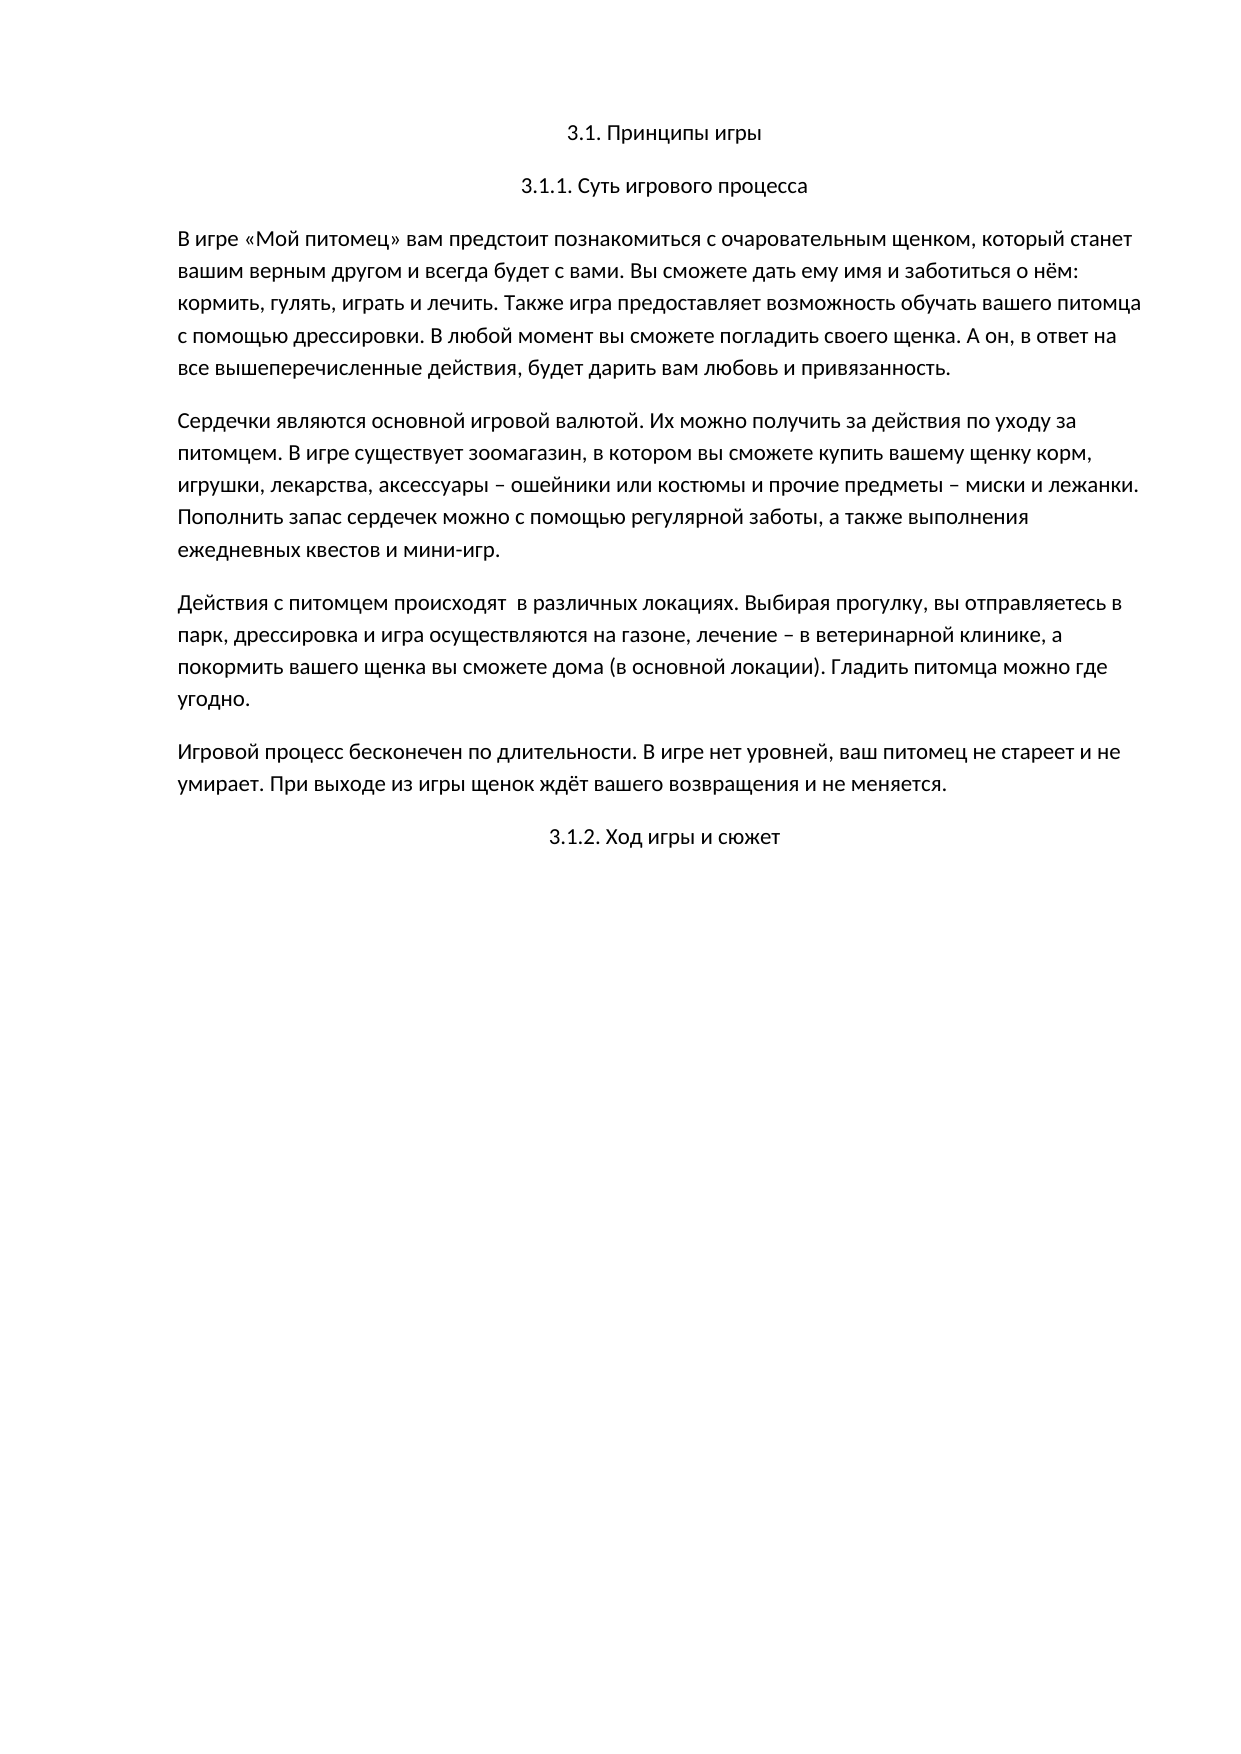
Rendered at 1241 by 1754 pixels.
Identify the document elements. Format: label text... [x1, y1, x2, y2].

text Сердечки являются основной игровой валютой. Их можно получить за действия по уходу за питомцем. В игре существует зоомагазин, в котором вы сможете купить вашему щенку корм, игрушки, лекарства, аксессуары – ошейники или костюмы и прочие предметы – миски и лежанки. Пополнить запас сердечек можно с помощью регулярной заботы, а также выполнения ежедневных квестов и мини-игр. [177, 406, 1152, 563]
text 3.1.1. Суть игрового процесса [177, 171, 1152, 199]
text Действия с питомцем происходят в различных локациях. Выбирая прогулку, вы отправляетесь в парк, дрессировка и игра осуществляются на газоне, лечение – в ветеринарной клинике, а покормить вашего щенка вы сможете дома (в основной локации). Гладить питомца можно где угодно. [177, 588, 1152, 712]
text 3.1. Принципы игры [177, 118, 1152, 146]
text Игровой процесс бесконечен по длительности. В игре нет уровней, ваш питомец не стареет и не умирает. При выходе из игры щенок ждёт вашего возвращения и не меняется. [177, 737, 1152, 797]
text 3.1.2. Ход игры и сюжет [177, 822, 1152, 851]
text В игре «Мой питомец» вам предстоит познакомиться с очаровательным щенком, который станет вашим верным другом и всегда будет с вами. Вы сможете дать ему имя и заботиться о нём: кормить, гулять, играть и лечить. Также игра предоставляет возможность обучать вашего питомца с помощью дрессировки. В любой момент вы сможете погладить своего щенка. А он, в ответ на все вышеперечисленные действия, будет дарить вам любовь и привязанность. [177, 224, 1152, 381]
